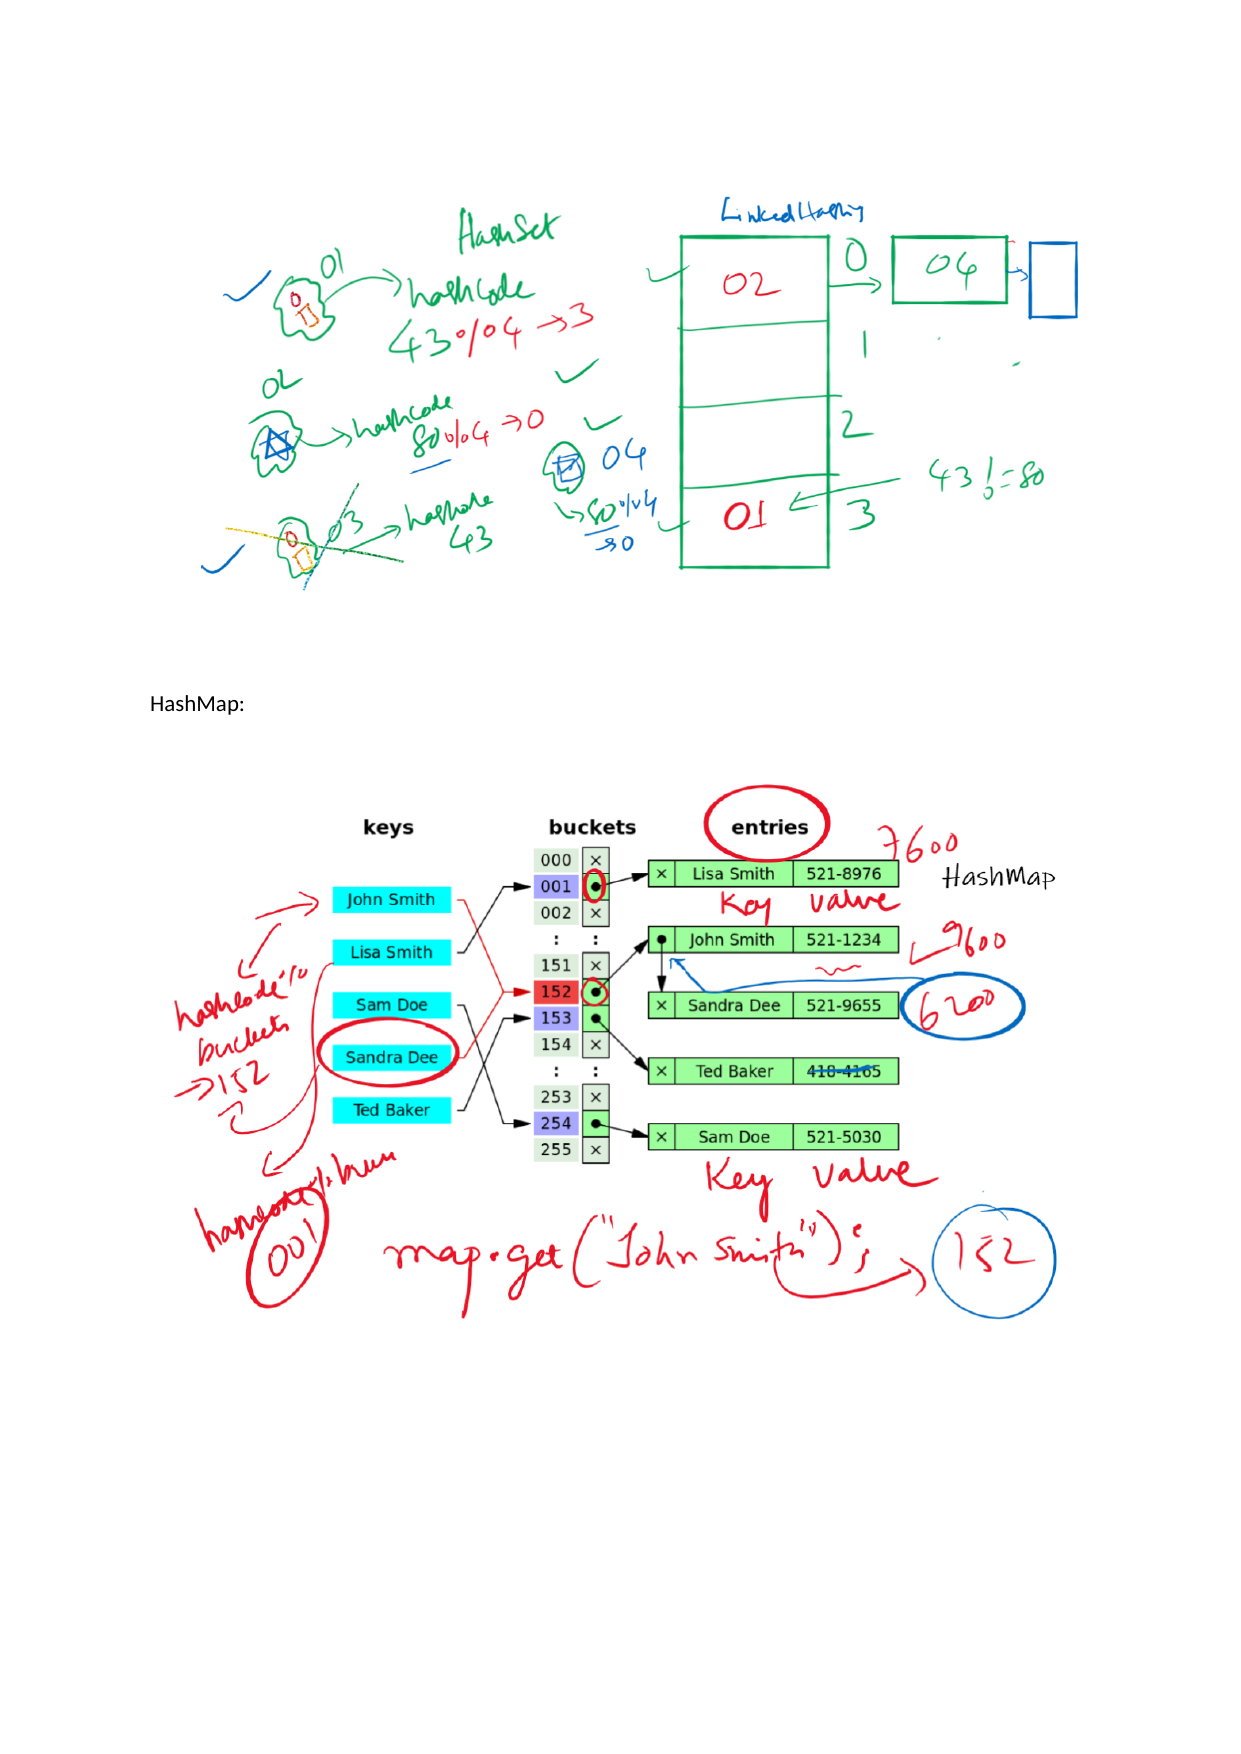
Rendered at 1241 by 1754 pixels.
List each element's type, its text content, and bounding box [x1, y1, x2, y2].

picture [150, 736, 1091, 1330]
text HashMap: [150, 689, 1090, 718]
picture [150, 150, 1091, 624]
